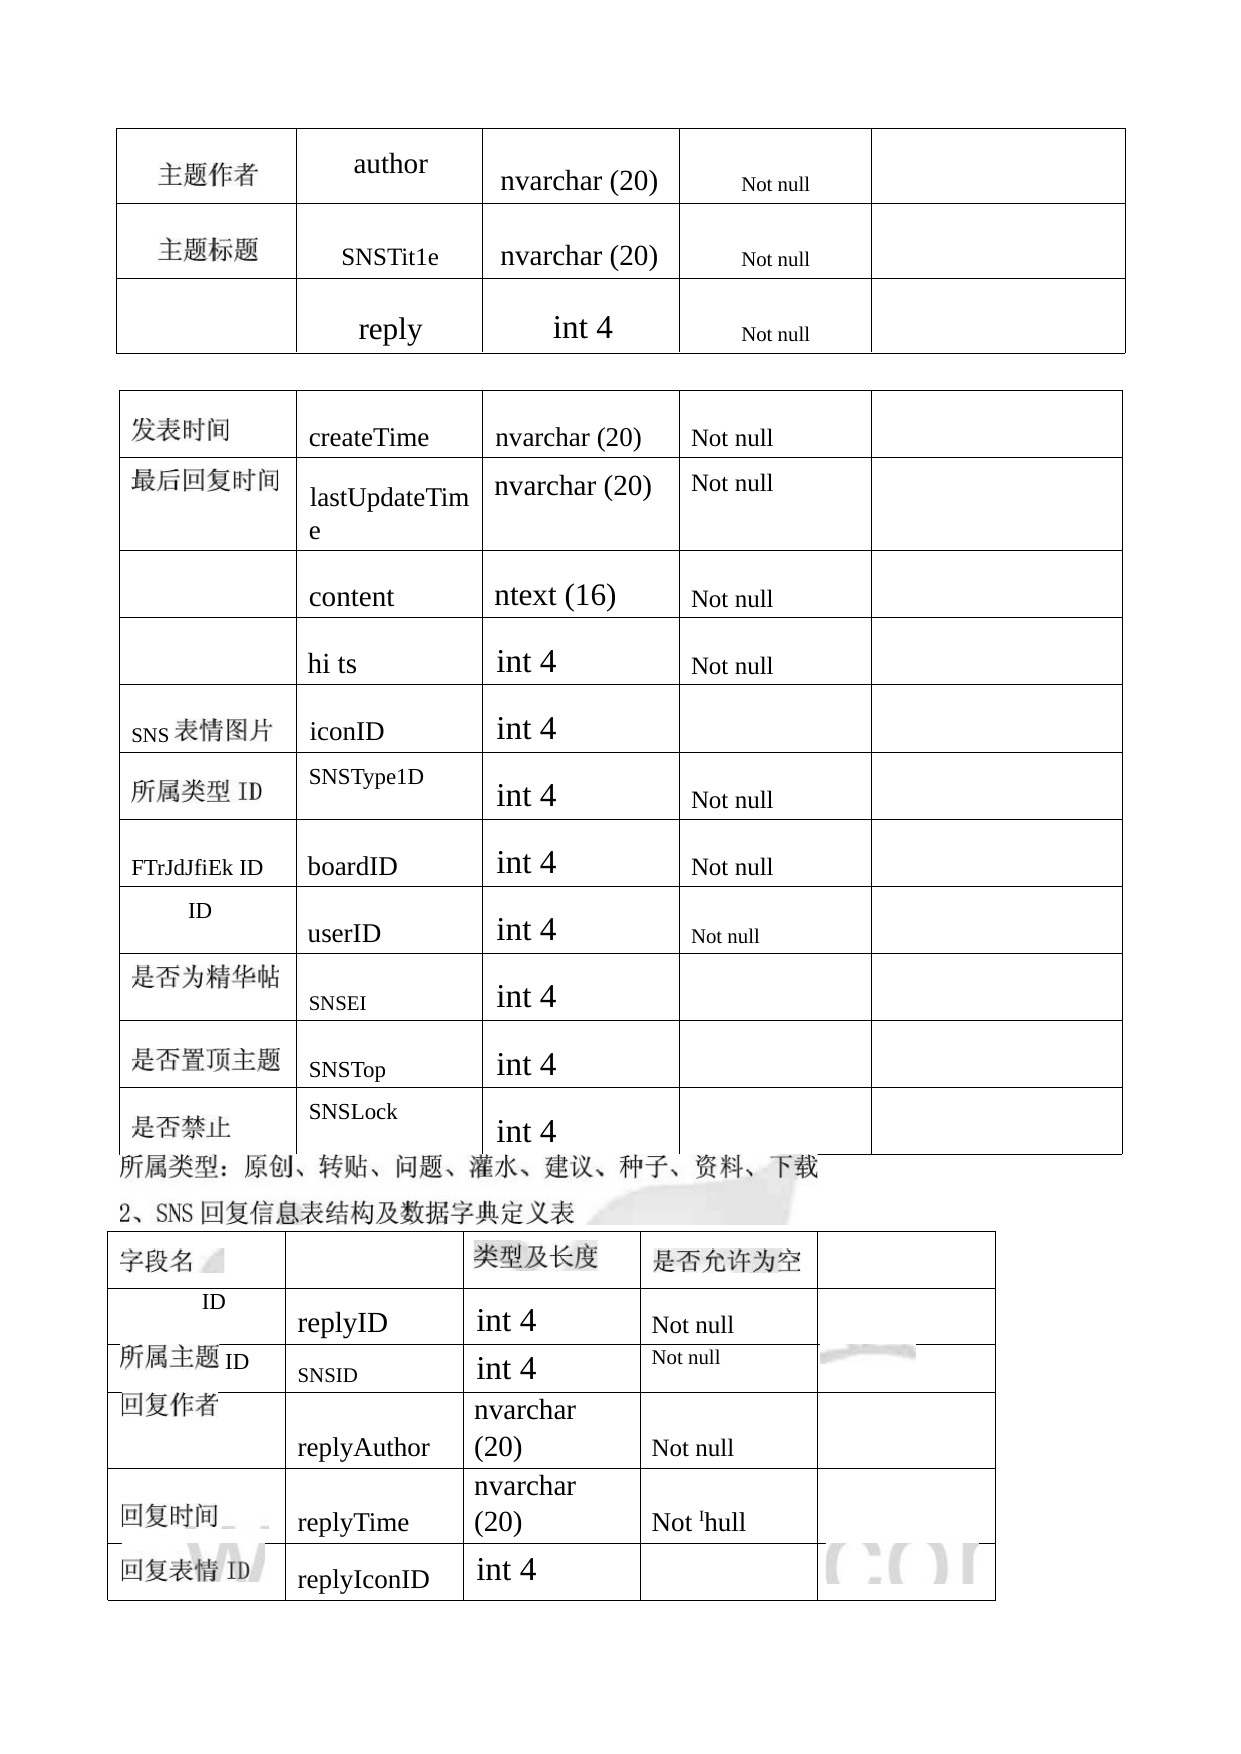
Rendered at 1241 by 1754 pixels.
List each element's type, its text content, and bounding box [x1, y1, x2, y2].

table_cell [818, 1469, 995, 1543]
table_cell userID [297, 887, 482, 953]
table_cell [120, 1021, 296, 1087]
table_cell hi ts [297, 618, 482, 684]
table_cell [872, 954, 1122, 1020]
table_cell [120, 551, 296, 617]
table_cell nvarchar (20) [483, 204, 679, 278]
picture [157, 237, 258, 262]
table_cell [872, 753, 1122, 818]
table_cell [872, 129, 1125, 203]
picture [121, 1392, 219, 1417]
table_cell [872, 204, 1125, 278]
table_cell ID [108, 1289, 285, 1344]
table_cell [872, 1021, 1122, 1087]
table_cell Not null [641, 1289, 817, 1344]
table_cell Not null [680, 129, 871, 203]
table_cell nvarchar (20) [483, 129, 679, 203]
table_cell int 4 [464, 1289, 640, 1344]
table_cell [872, 820, 1122, 886]
table_cell [108, 1544, 285, 1599]
table_cell int 4 [464, 1345, 640, 1392]
table_header [872, 391, 1122, 457]
table_header [108, 1232, 285, 1288]
table_cell [446, 204, 482, 278]
table_cell SNSEI [297, 954, 482, 1020]
table_cell SNSLock [297, 1088, 482, 1154]
picture [131, 779, 262, 803]
table_cell ID [108, 1345, 285, 1392]
table_cell Not null [680, 551, 871, 617]
table_cell [818, 1289, 995, 1344]
table_cell [446, 129, 482, 203]
table_cell [641, 1544, 817, 1599]
table_cell [117, 129, 296, 203]
table_cell replyTime [286, 1469, 463, 1543]
picture [819, 1344, 917, 1364]
picture [120, 1248, 225, 1273]
table_cell ntext (16) [483, 551, 679, 617]
table_cell Not null [680, 618, 871, 684]
table_cell int 4 [483, 618, 679, 684]
table_cell int 4 [483, 1088, 679, 1154]
table_cell [872, 618, 1122, 684]
table_cell replyAuthor [286, 1393, 463, 1467]
table_cell [872, 685, 1122, 751]
table_cell content [297, 551, 482, 617]
table_cell SNS [120, 685, 296, 751]
picture [120, 1344, 220, 1370]
table_cell nvarchar (20) [464, 1469, 640, 1543]
table_cell Not null [641, 1393, 817, 1467]
picture [825, 1543, 979, 1584]
table_cell [680, 1088, 871, 1154]
table_cell lastUpdateTim e [297, 458, 482, 550]
picture [121, 1543, 265, 1582]
table_cell [446, 279, 482, 352]
table_cell SNSType1D [297, 753, 482, 818]
table_cell int 4 [483, 954, 679, 1020]
table_header Not null [680, 391, 871, 457]
table_cell Not null [641, 1345, 817, 1392]
table_cell int 4 [464, 1544, 640, 1599]
table_cell [120, 458, 296, 550]
table_cell FTrJdJfiEk ID [120, 820, 296, 886]
table_header nvarchar (20) [483, 391, 679, 457]
table_cell [680, 685, 871, 751]
table_cell [120, 1088, 234, 1154]
table_cell int 4 [483, 887, 679, 953]
table_header [641, 1232, 817, 1288]
table_cell boardID [297, 820, 482, 886]
table_cell [120, 618, 296, 684]
table_cell [818, 1393, 995, 1467]
table_cell replyID [286, 1289, 463, 1344]
table_cell Not null [680, 887, 871, 953]
table_cell Not null [680, 204, 871, 278]
table_header createTime [297, 391, 482, 457]
table_cell [872, 279, 1125, 352]
table_cell [108, 1393, 285, 1467]
table_cell [872, 1088, 1122, 1154]
table_cell replyIconID [286, 1544, 463, 1599]
table_cell Not null [680, 279, 871, 352]
table_cell Not Ihull [641, 1469, 817, 1543]
table_cell SNSID [286, 1345, 463, 1392]
table_header [286, 1232, 463, 1288]
table_cell SNSTop [297, 1021, 482, 1087]
table_header [120, 391, 296, 457]
table_cell nvarchar (20) [464, 1393, 640, 1467]
table_cell int 4 [483, 820, 679, 886]
picture [131, 418, 229, 442]
table_cell Not null [680, 753, 871, 818]
table_cell [872, 551, 1122, 617]
table_header [464, 1232, 640, 1288]
table_cell [117, 279, 296, 352]
picture [473, 1240, 598, 1271]
table_cell [872, 458, 1122, 550]
picture [121, 1503, 269, 1529]
table_cell Not null [680, 458, 871, 550]
picture [132, 964, 279, 989]
table_cell [120, 753, 296, 818]
picture [157, 162, 259, 187]
table_cell [120, 954, 296, 1020]
table_cell ID [120, 887, 296, 953]
picture [132, 1115, 231, 1140]
table_cell Not null [680, 820, 871, 886]
table_cell [872, 887, 1122, 953]
table_cell [108, 1469, 285, 1543]
table_cell iconID [297, 685, 482, 751]
picture [131, 468, 279, 492]
table_cell [680, 954, 871, 1020]
picture [119, 1154, 818, 1225]
table_cell [680, 1021, 871, 1087]
table_cell int 4 [483, 753, 679, 818]
table_cell reply [297, 279, 446, 352]
table_header [818, 1232, 995, 1288]
table_cell int 4 [483, 685, 679, 751]
table_cell [818, 1544, 995, 1599]
table_cell nvarchar (20) [483, 458, 679, 550]
table_cell int 4 [483, 279, 679, 352]
picture [174, 718, 273, 742]
table_cell [818, 1345, 995, 1392]
table_cell author [297, 129, 446, 203]
table_cell [117, 204, 296, 278]
table_cell int 4 [483, 1021, 679, 1087]
picture [132, 1048, 280, 1072]
table_cell SNSTit1e [297, 204, 446, 278]
table_cell [235, 1088, 296, 1154]
picture [653, 1248, 801, 1273]
